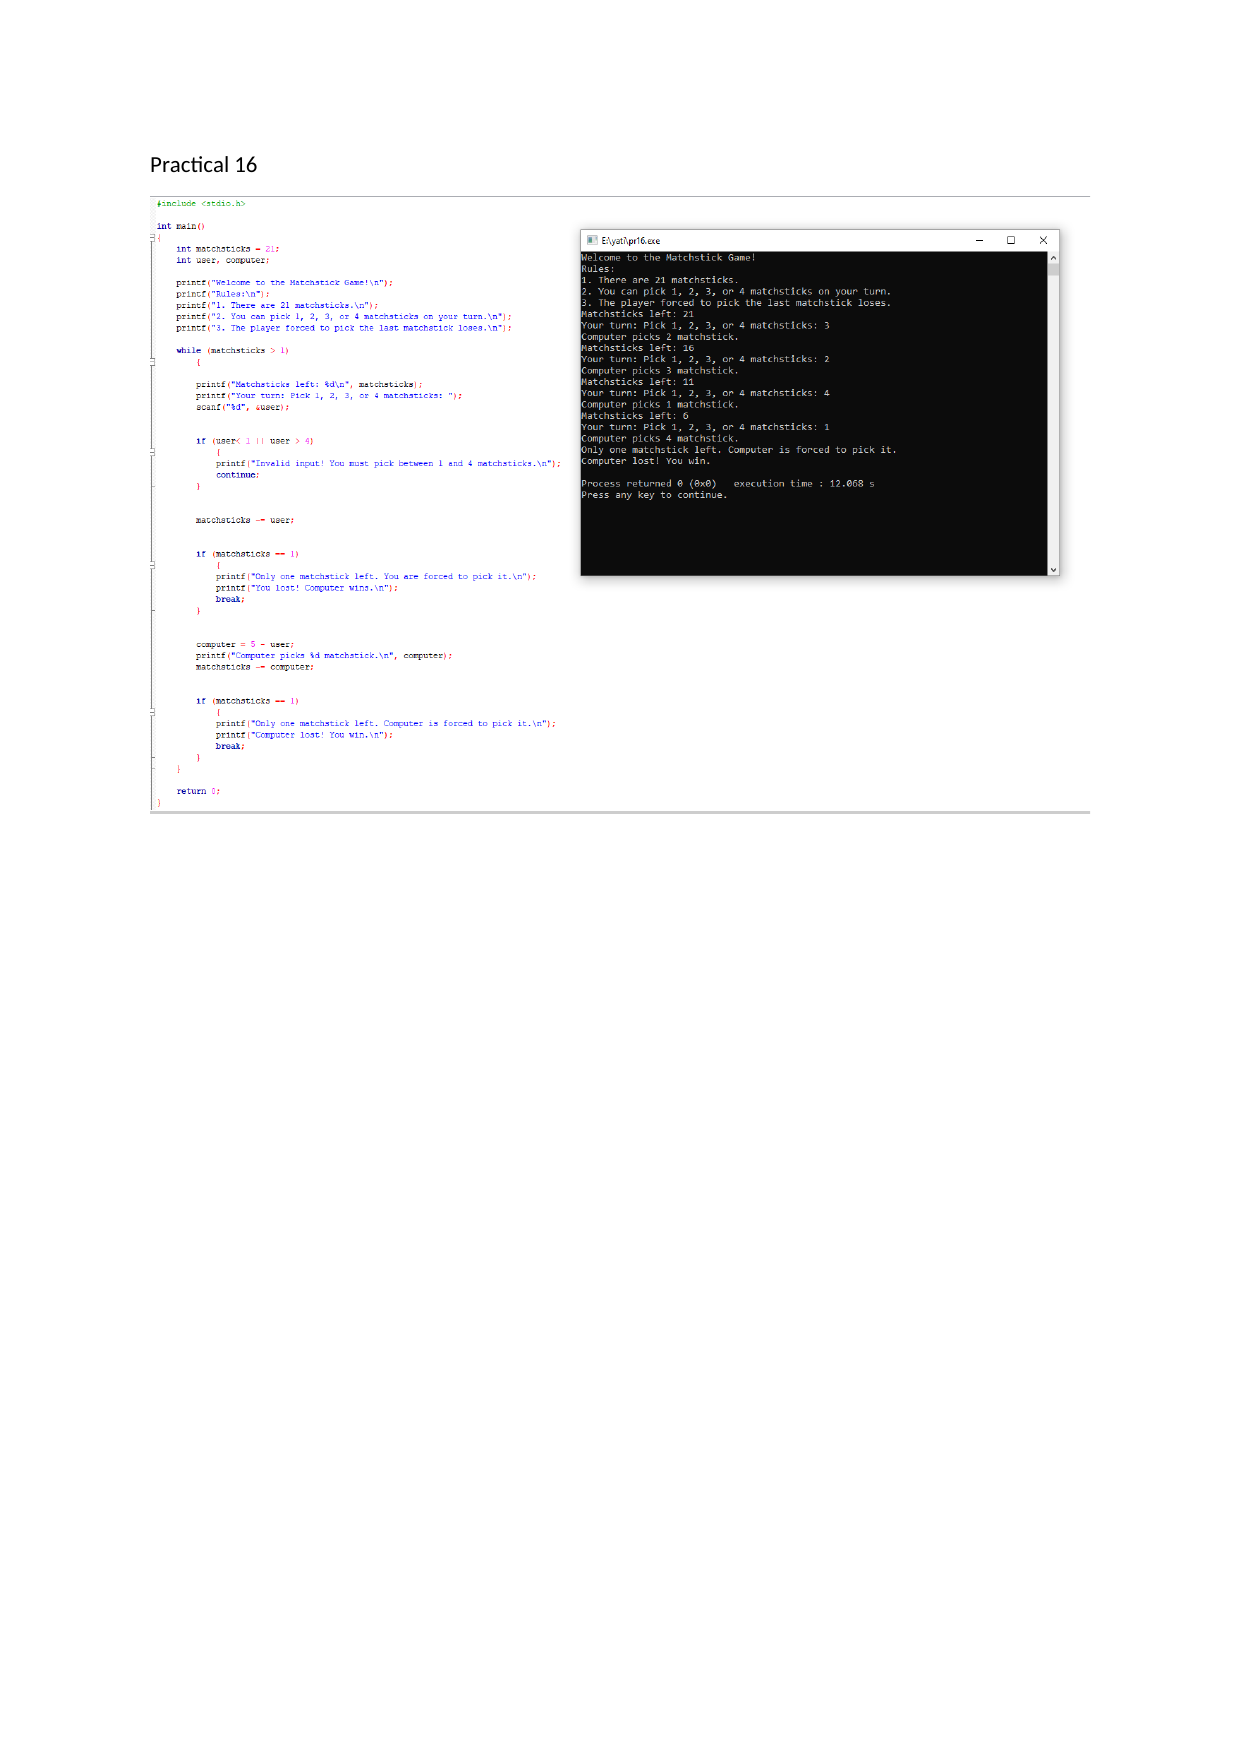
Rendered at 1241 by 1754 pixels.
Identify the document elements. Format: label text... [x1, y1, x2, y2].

picture [150, 196, 1091, 814]
text Practical 16 [150, 150, 1090, 178]
